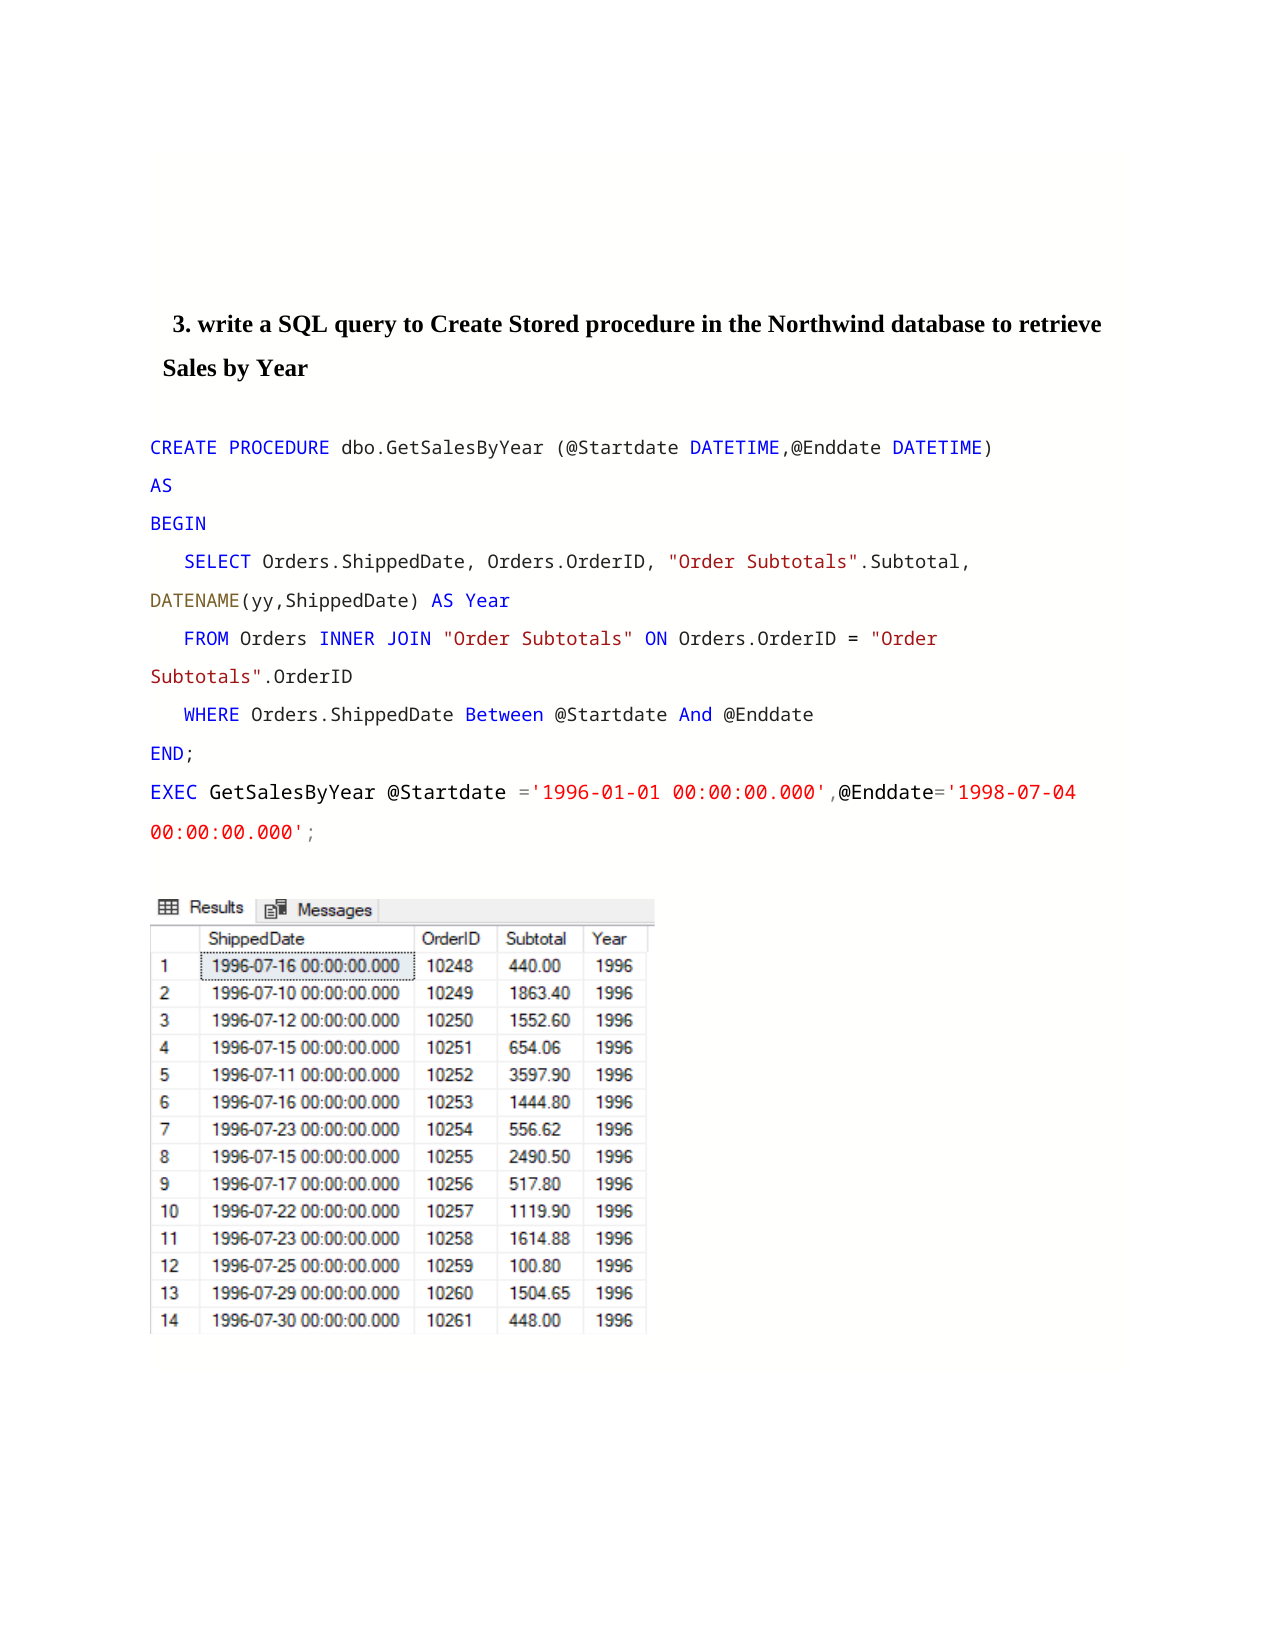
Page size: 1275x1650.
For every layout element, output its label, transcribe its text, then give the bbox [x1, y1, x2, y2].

text 3. write a SQL query to Create Stored procedure in the Northwind database to retrieve [150, 309, 1125, 338]
text EXEC GetSalesByYear @Startdate ='1996-01-01 00:00:00.000',@Enddate='1998-07-04 00:00:00.000'; [150, 778, 1125, 845]
text AS [150, 472, 1125, 498]
text Sales by Year [150, 353, 1125, 381]
picture [150, 899, 655, 1334]
text CREATE PROCEDURE dbo.GetSalesByYear (@Startdate DATETIME,@Enddate DATETIME) [150, 434, 1125, 459]
text END; [150, 740, 1125, 765]
text WHERE Orders.ShippedDate Between @Startdate And @Enddate [150, 702, 1125, 727]
text BEGIN [150, 510, 1125, 536]
text SELECT Orders.ShippedDate, Orders.OrderID, "Order Subtotals".Subtotal, DATENAME(yy,ShippedDate) AS Year [150, 549, 1125, 612]
text FROM Orders INNER JOIN "Order Subtotals" ON Orders.OrderID = "Order Subtotals".OrderID [150, 625, 1125, 689]
